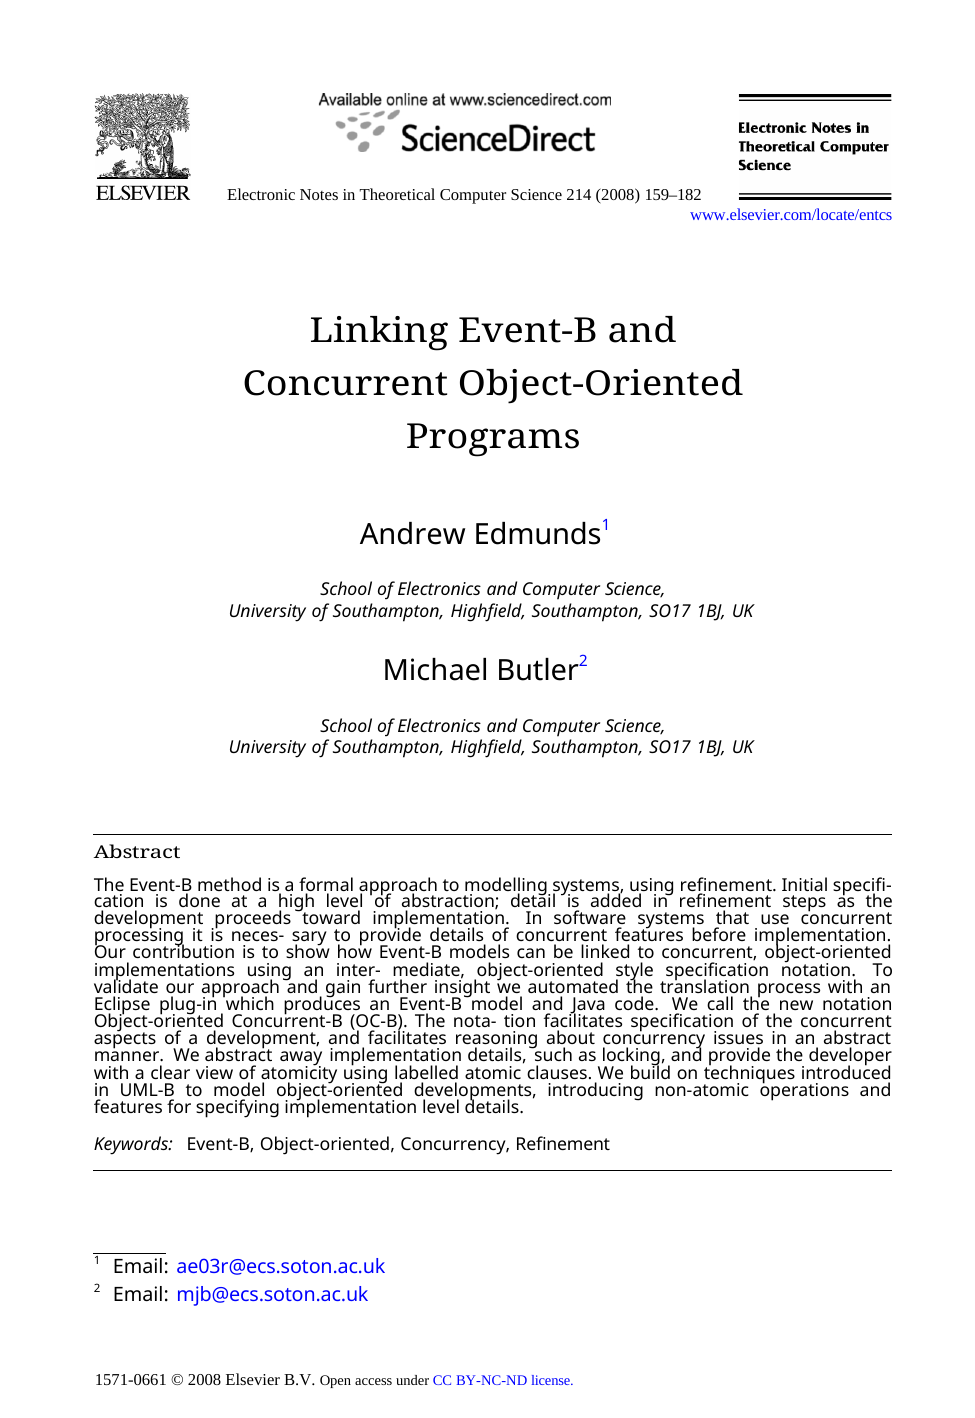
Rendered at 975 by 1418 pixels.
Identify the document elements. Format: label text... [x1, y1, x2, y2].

text University of Southampton, Highﬁeld, Southampton, SO17 1BJ, UK [71, 736, 911, 758]
text School of Electronics and Computer Science, [71, 579, 915, 600]
picture [94, 93, 191, 200]
text The Event-B method is a formal approach to modelling systems, using refinement. Initial specifi- cation is done at a high level of abstraction; detail is added in refinement steps as the development proceeds toward implementation. In software systems that use concurrent processing it is neces- sary to provide details of concurrent features before implementation. Our contribution is to show how Event-B models can be linked to concurrent, object-oriented implementations using an inter- mediate, object-oriented style specification notation. To validate our approach and gain further insight we automated the translation process with an Eclipse plug-in which produces an Event-B model and Java code. We call the new notation Object-oriented Concurrent-B (OC-B). The nota- tion facilitates specification of the concurrent aspects of a development, and facilitates reasoning about concurrency issues in an abstract manner. We abstract away implementation details, such as locking, and provide the developer with a clear view of atomicity using labelled atomic clauses. We build on techniques introduced in UML-B to model object-oriented developments, introducing non-atomic operations and features for specifying implementation level details. [93, 878, 893, 1119]
title Linking Event-B and Concurrent Object-Oriented Programs [210, 306, 776, 459]
text University of Southampton, Highﬁeld, Southampton, SO17 1BJ, UK [71, 600, 911, 622]
text Keywords: Event-B, Object-oriented, Concurrency, Refinement [93, 1132, 927, 1156]
text 2 Email: mjb@ecs.soton.ac.uk [93, 1278, 927, 1308]
subtitle Michael Butler2 [71, 649, 899, 689]
text www.elsevier.com/locate/entcs [93, 204, 893, 223]
text 1 Email: ae03r@ecs.soton.ac.uk [93, 1250, 927, 1278]
text 1571-0661 © 2008 Elsevier B.V. Open access under CC BY-NC-ND license. [94, 1369, 927, 1388]
subtitle Andrew Edmunds1 [71, 513, 899, 553]
text Abstract [93, 839, 927, 863]
text School of Electronics and Computer Science, [71, 715, 915, 736]
picture [738, 94, 892, 200]
